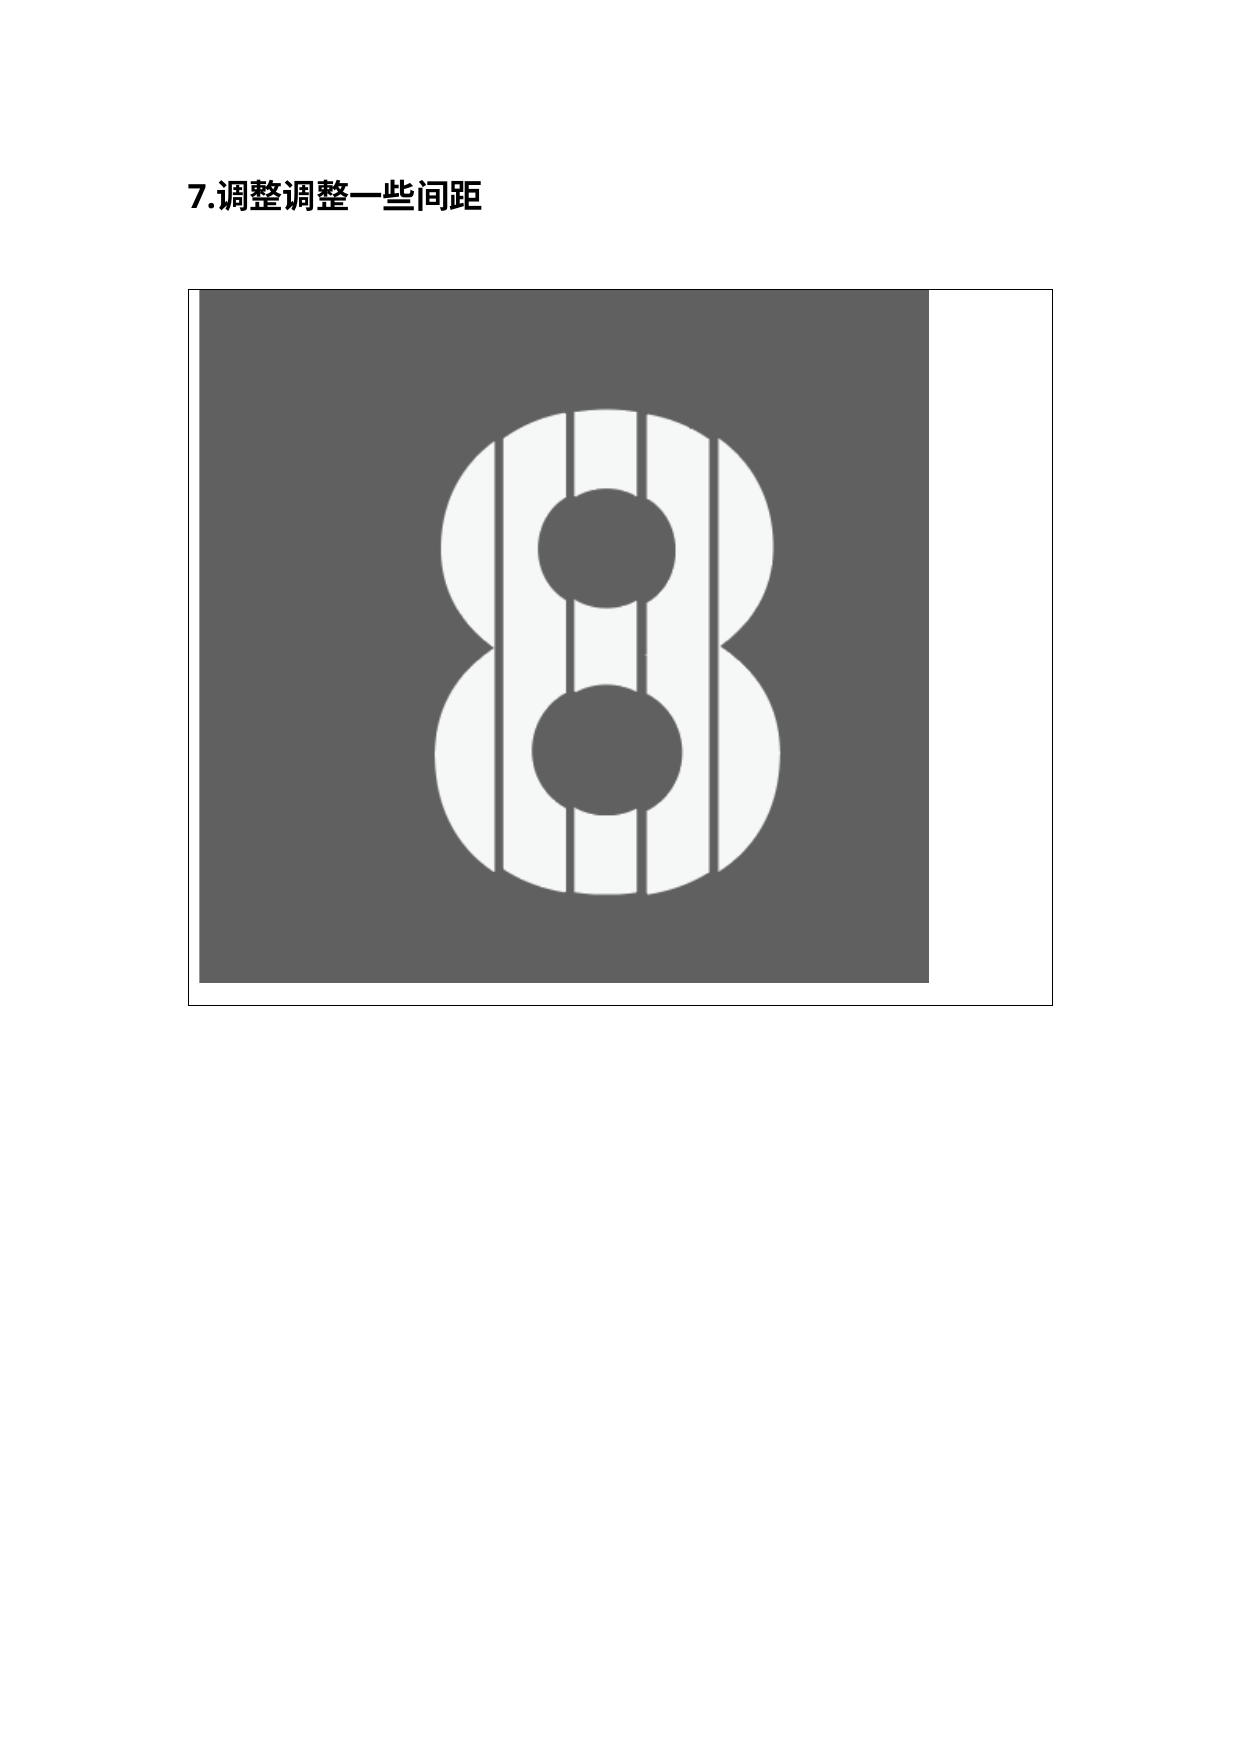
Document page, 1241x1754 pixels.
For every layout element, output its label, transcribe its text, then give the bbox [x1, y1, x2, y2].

table_header [189, 290, 1052, 1005]
picture [199, 290, 929, 983]
subtitle 7.调整调整一些间距 [187, 162, 1053, 227]
